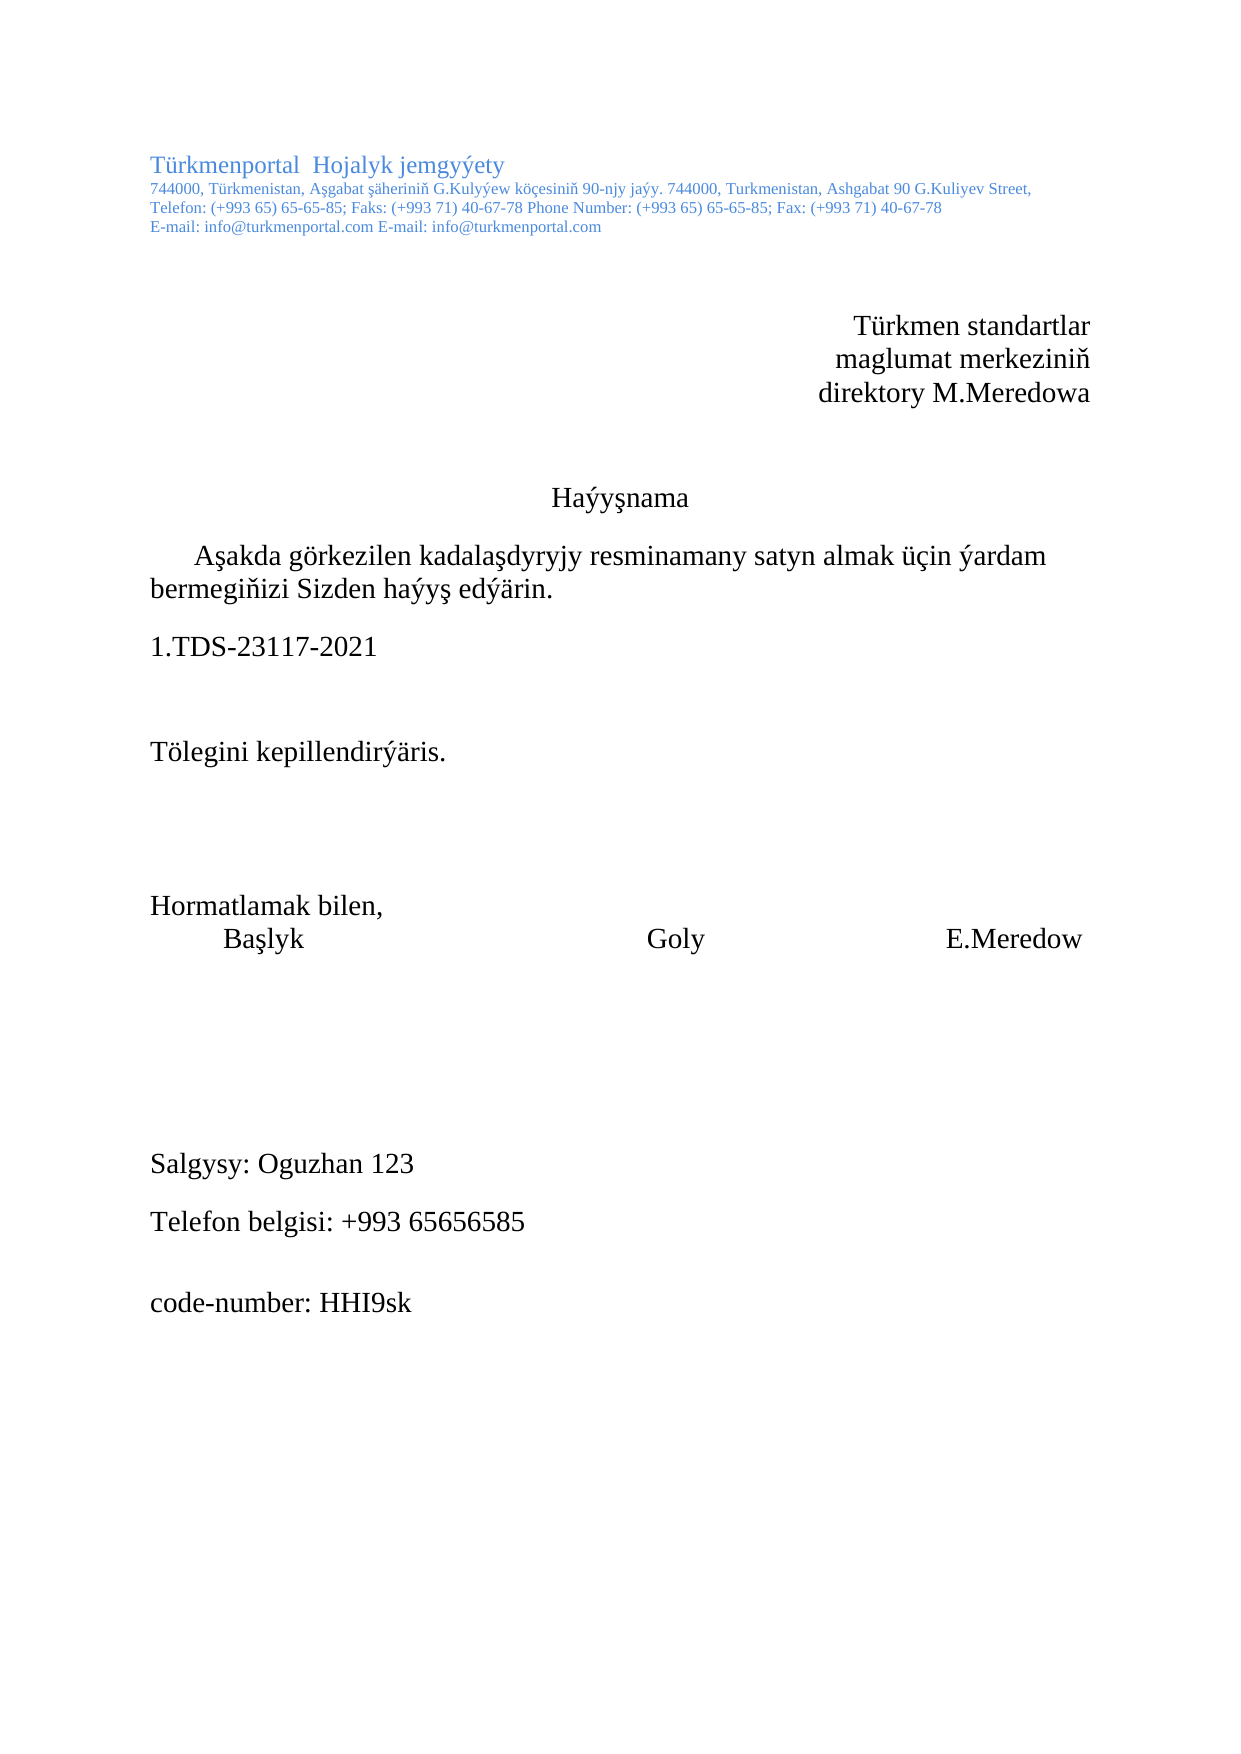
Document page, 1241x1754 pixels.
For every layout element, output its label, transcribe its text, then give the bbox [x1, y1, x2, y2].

text maglumat merkeziniň [150, 342, 1090, 375]
text Türkmenportal Hojalyk jemgyýety [150, 150, 1090, 179]
text Salgysy: Oguzhan 123 [150, 1147, 1090, 1180]
text Tölegini kepillendirýäris. [150, 734, 1090, 768]
text 744000, Türkmenistan, Aşgabat şäheriniň G.Kulyýew köçesiniň 90-njy jaýy. 744000, Turkmenistan, Ashgabat 90 G.Kuliyev Street, [150, 179, 1090, 198]
text 1.TDS-23117-2021 [150, 629, 1090, 663]
text Başlyk Goly E.Meredow [150, 921, 1090, 955]
text Telefon: (+993 65) 65-65-85; Faks: (+993 71) 40-67-78 Phone Number: (+993 65) 65-65-85; Fax: (+993 71) 40-67-78 [150, 198, 1090, 217]
text Telefon belgisi: +993 65656585 [150, 1204, 1090, 1238]
text direktory M.Meredowa [150, 375, 1090, 409]
text Hormatlamak bilen, [150, 888, 1090, 921]
text code-number: HHI9sk [150, 1286, 1090, 1319]
text Haýyşnama [150, 481, 1090, 514]
text E-mail: info@turkmenportal.com E-mail: info@turkmenportal.com [150, 217, 1090, 236]
text Türkmen standartlar [150, 308, 1090, 342]
text Aşakda görkezilen kadalaşdyryjy resminamany satyn almak üçin ýardam bermegiňizi Sizden haýyş edýärin. [150, 538, 1090, 605]
